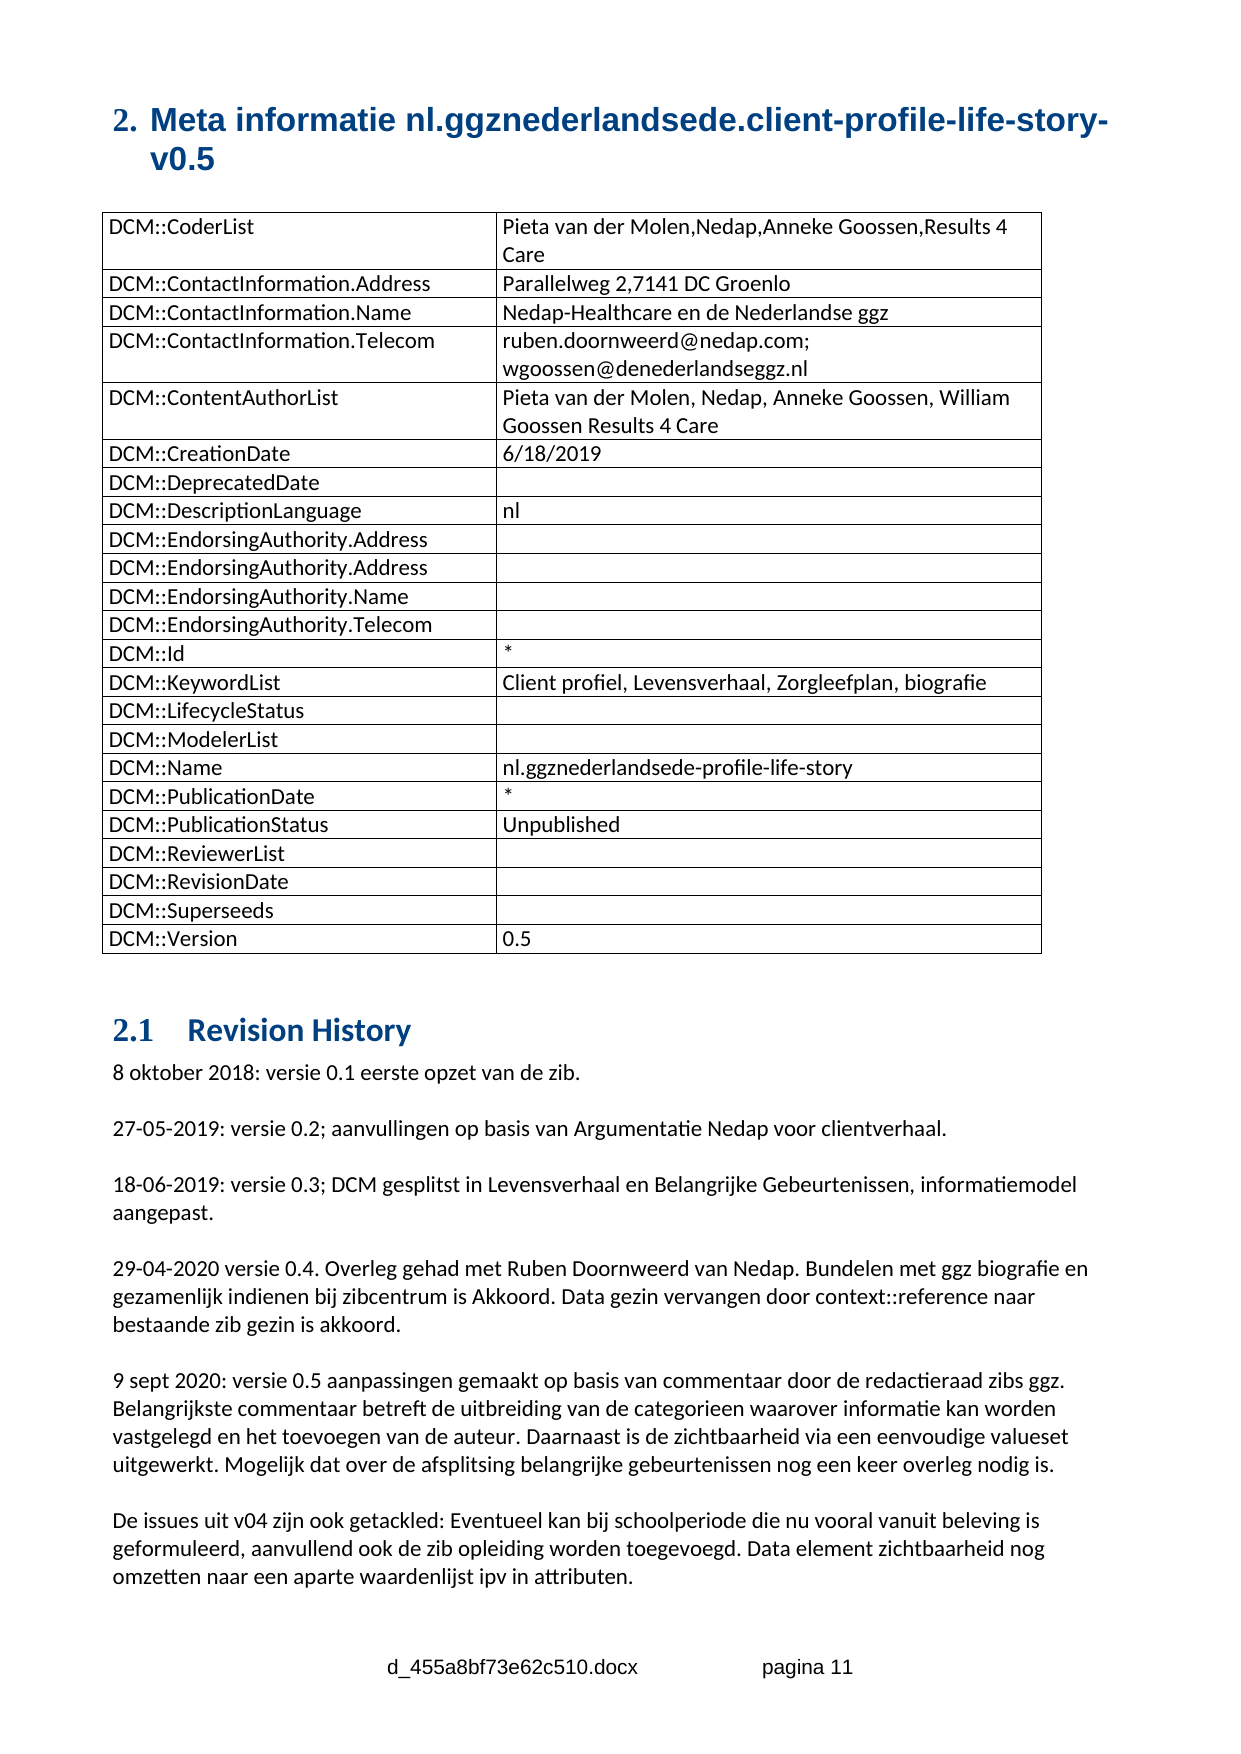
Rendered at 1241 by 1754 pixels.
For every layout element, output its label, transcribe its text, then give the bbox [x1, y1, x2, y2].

table_cell DCM::ModelerList [103, 725, 496, 753]
subtitle Revision History [112, 1009, 1128, 1050]
text 9 sept 2020: versie 0.5 aanpassingen gemaakt op basis van commentaar door de redactieraad zibs ggz. Belangrijkste commentaar betreft de uitbreiding van de categorieen waarover informatie kan worden vastgelegd en het toevoegen van de auteur. Daarnaast is de zichtbaarheid via een eenvoudige valueset uitgewerkt. Mogelijk dat over de afsplitsing belangrijke gebeurtenissen nog een keer overleg nodig is. [112, 1366, 1128, 1478]
table_cell ruben.doornweerd@nedap.com; wgoossen@denederlandseggz.nl [497, 327, 1041, 382]
table_header DCM::CoderList [103, 213, 496, 268]
table_cell DCM::DeprecatedDate [103, 468, 496, 496]
table_cell [497, 554, 1041, 581]
text 27-05-2019: versie 0.2; aanvullingen op basis van Argumentatie Nedap voor clientverhaal. [112, 1114, 1128, 1142]
table_cell DCM::Version [103, 925, 496, 952]
table_cell [497, 583, 1041, 610]
table_cell DCM::EndorsingAuthority.Telecom [103, 611, 496, 638]
table_cell DCM::KeywordList [103, 668, 496, 696]
table_cell [497, 868, 1041, 895]
table_cell DCM::LifecycleStatus [103, 697, 496, 724]
table_cell DCM::ContactInformation.Address [103, 270, 496, 297]
table_cell nl [497, 497, 1041, 524]
table_cell [497, 725, 1041, 753]
table_cell Client profiel, Levensverhaal, Zorgleefplan, biografie [497, 668, 1041, 696]
text 8 oktober 2018: versie 0.1 eerste opzet van de zib. [112, 1058, 1128, 1086]
table_cell Parallelweg 2,7141 DC Groenlo [497, 270, 1041, 297]
table_cell 0.5 [497, 925, 1041, 952]
table_cell DCM::EndorsingAuthority.Address [103, 554, 496, 581]
table_cell [497, 468, 1041, 496]
table_cell DCM::RevisionDate [103, 868, 496, 895]
table_cell DCM::Name [103, 754, 496, 781]
table_cell DCM::ContentAuthorList [103, 383, 496, 439]
table_cell DCM::ContactInformation.Telecom [103, 327, 496, 382]
table_cell Unpublished [497, 811, 1041, 838]
text De issues uit v04 zijn ook getackled: Eventueel kan bij schoolperiode die nu vooral vanuit beleving is geformuleerd, aanvullend ook de zib opleiding worden toegevoegd. Data element zichtbaarheid nog omzetten naar een aparte waardenlijst ipv in attributen. [112, 1506, 1128, 1591]
table_cell DCM::DescriptionLanguage [103, 497, 496, 524]
table_cell DCM::Superseeds [103, 896, 496, 924]
table_cell DCM::PublicationDate [103, 782, 496, 810]
text 29-04-2020 versie 0.4. Overleg gehad met Ruben Doornweerd van Nedap. Bundelen met ggz biografie en gezamenlijk indienen bij zibcentrum is Akkoord. Data gezin vervangen door context::reference naar bestaande zib gezin is akkoord. [112, 1254, 1128, 1338]
table_cell DCM::EndorsingAuthority.Name [103, 583, 496, 610]
table_cell Nedap-Healthcare en de Nederlandse ggz [497, 298, 1041, 326]
table_cell [497, 611, 1041, 638]
table_cell [497, 525, 1041, 553]
table_cell * [497, 782, 1041, 810]
table_cell DCM::ReviewerList [103, 839, 496, 867]
table_cell DCM::EndorsingAuthority.Address [103, 525, 496, 553]
table_header Pieta van der Molen,Nedap,Anneke Goossen,Results 4 Care [497, 213, 1041, 268]
table_cell Pieta van der Molen, Nedap, Anneke Goossen, William Goossen Results 4 Care [497, 383, 1041, 439]
table_cell * [497, 640, 1041, 667]
table_cell 6/18/2019 [497, 440, 1041, 467]
table_cell [497, 839, 1041, 867]
table_cell DCM::PublicationStatus [103, 811, 496, 838]
table_cell [497, 896, 1041, 924]
table_cell nl.ggznederlandsede-profile-life-story [497, 754, 1041, 781]
table_cell [497, 697, 1041, 724]
text 18-06-2019: versie 0.3; DCM gesplitst in Levensverhaal en Belangrijke Gebeurtenissen, informatiemodel aangepast. [112, 1170, 1128, 1226]
table_cell DCM::Id [103, 640, 496, 667]
table_cell DCM::CreationDate [103, 440, 496, 467]
subtitle Meta informatie nl.ggznederlandsede.client-profile-life-story-v0.5 [112, 100, 1128, 177]
table_cell DCM::ContactInformation.Name [103, 298, 496, 326]
